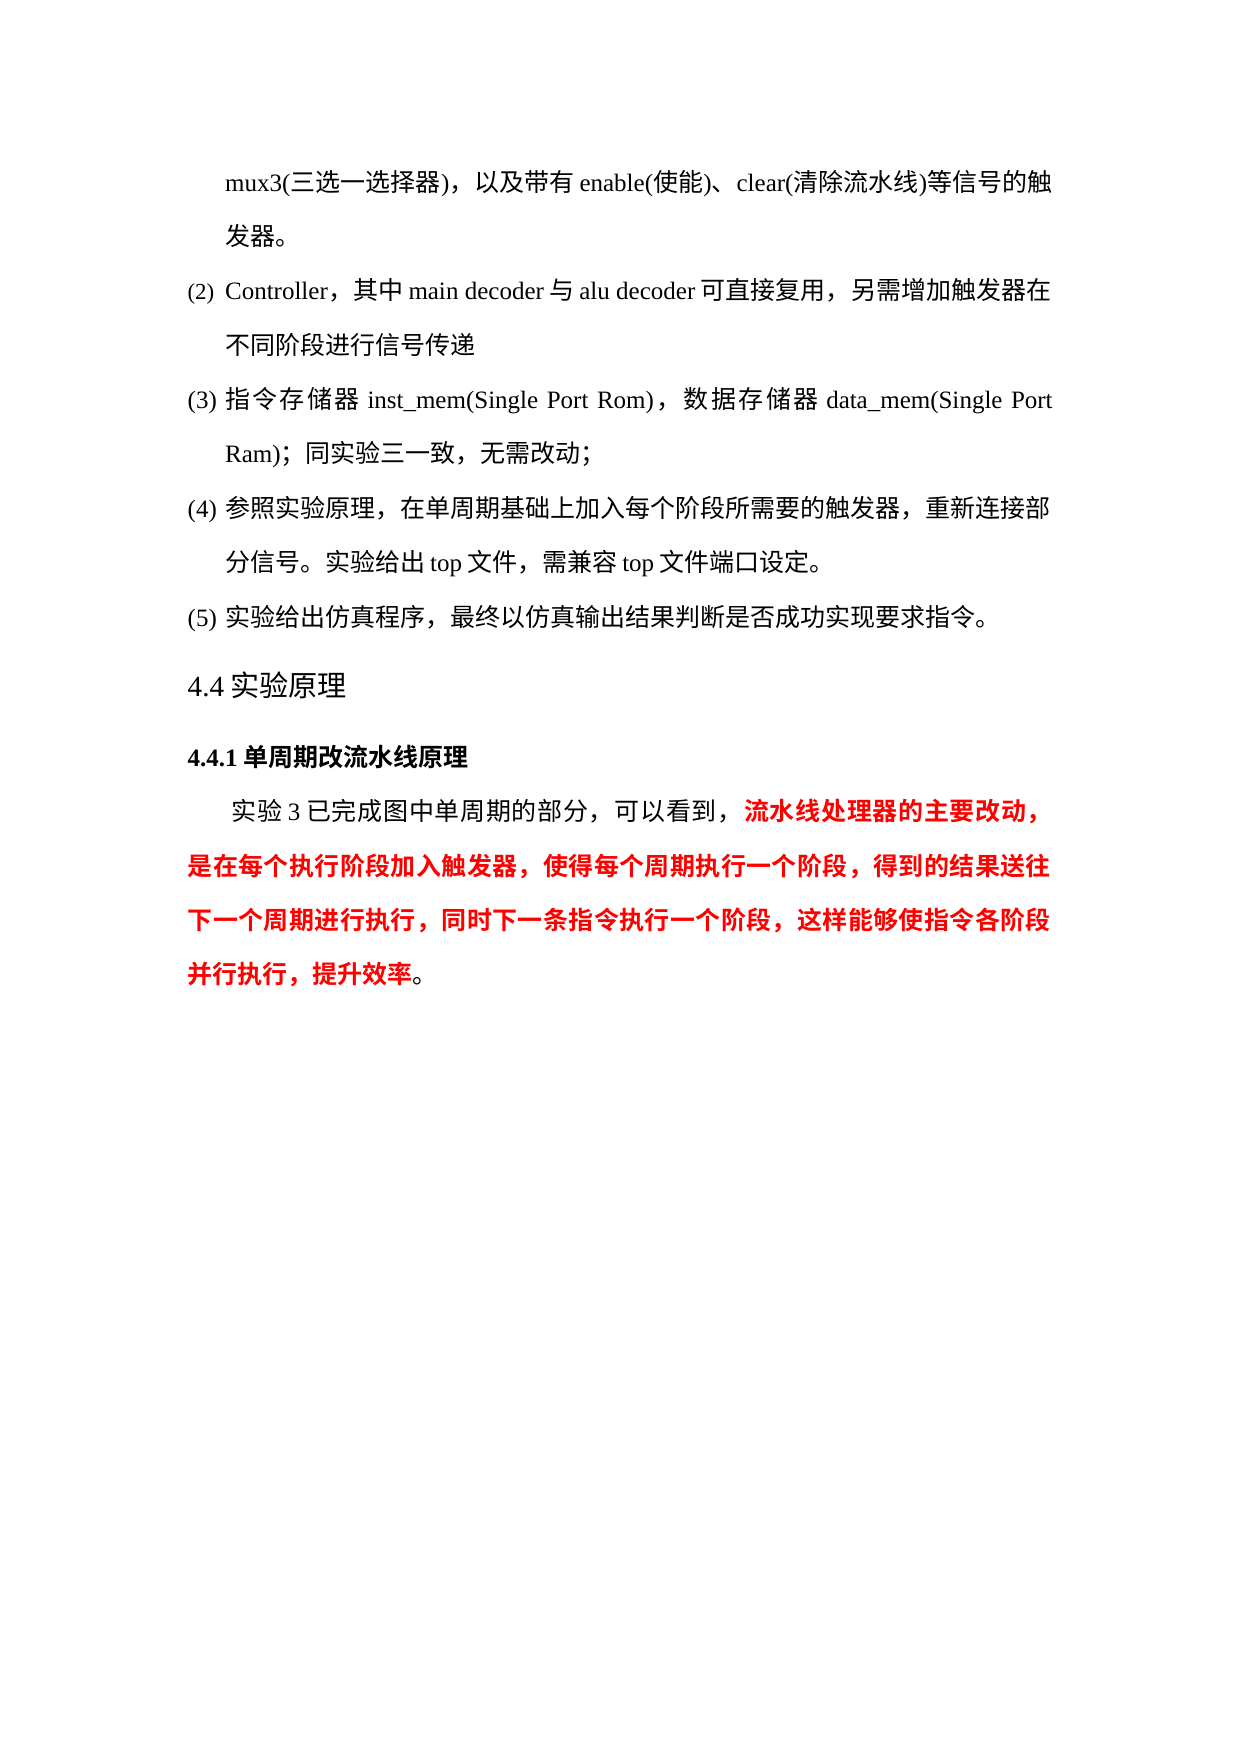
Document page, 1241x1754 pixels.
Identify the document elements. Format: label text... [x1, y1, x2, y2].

list 参照实验原理，在单周期基础上加入每个阶段所需要的触发器，重新连接部分信号。实验给出top文件，需兼容top文件端口设定。 [187, 488, 1053, 579]
text 实验3已完成图中单周期的部分，可以看到，流水线处理器的主要改动，是在每个执行阶段加入触发器，使得每个周期执行一个阶段，得到的结果送往下一个周期进行执行，同时下一条指令执行一个阶段，这样能够使指令各阶段并行执行，提升效率。 [187, 792, 1053, 991]
list 实验给出仿真程序，最终以仿真输出结果判断是否成功实现要求指令。 [187, 597, 1053, 633]
text 4.4.1 单周期改流水线原理 [187, 737, 1053, 774]
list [187, 162, 1053, 253]
list Controller，其中main decoder与alu decoder可直接复用，另需增加触发器在不同阶段进行信号传递 [187, 271, 1053, 361]
list 指令存储器inst_mem(Single Port Rom)，数据存储器data_mem(Single Port Ram)；同实验三一致，无需改动； [187, 379, 1053, 470]
subtitle 4.4实验原理 [187, 651, 1053, 716]
